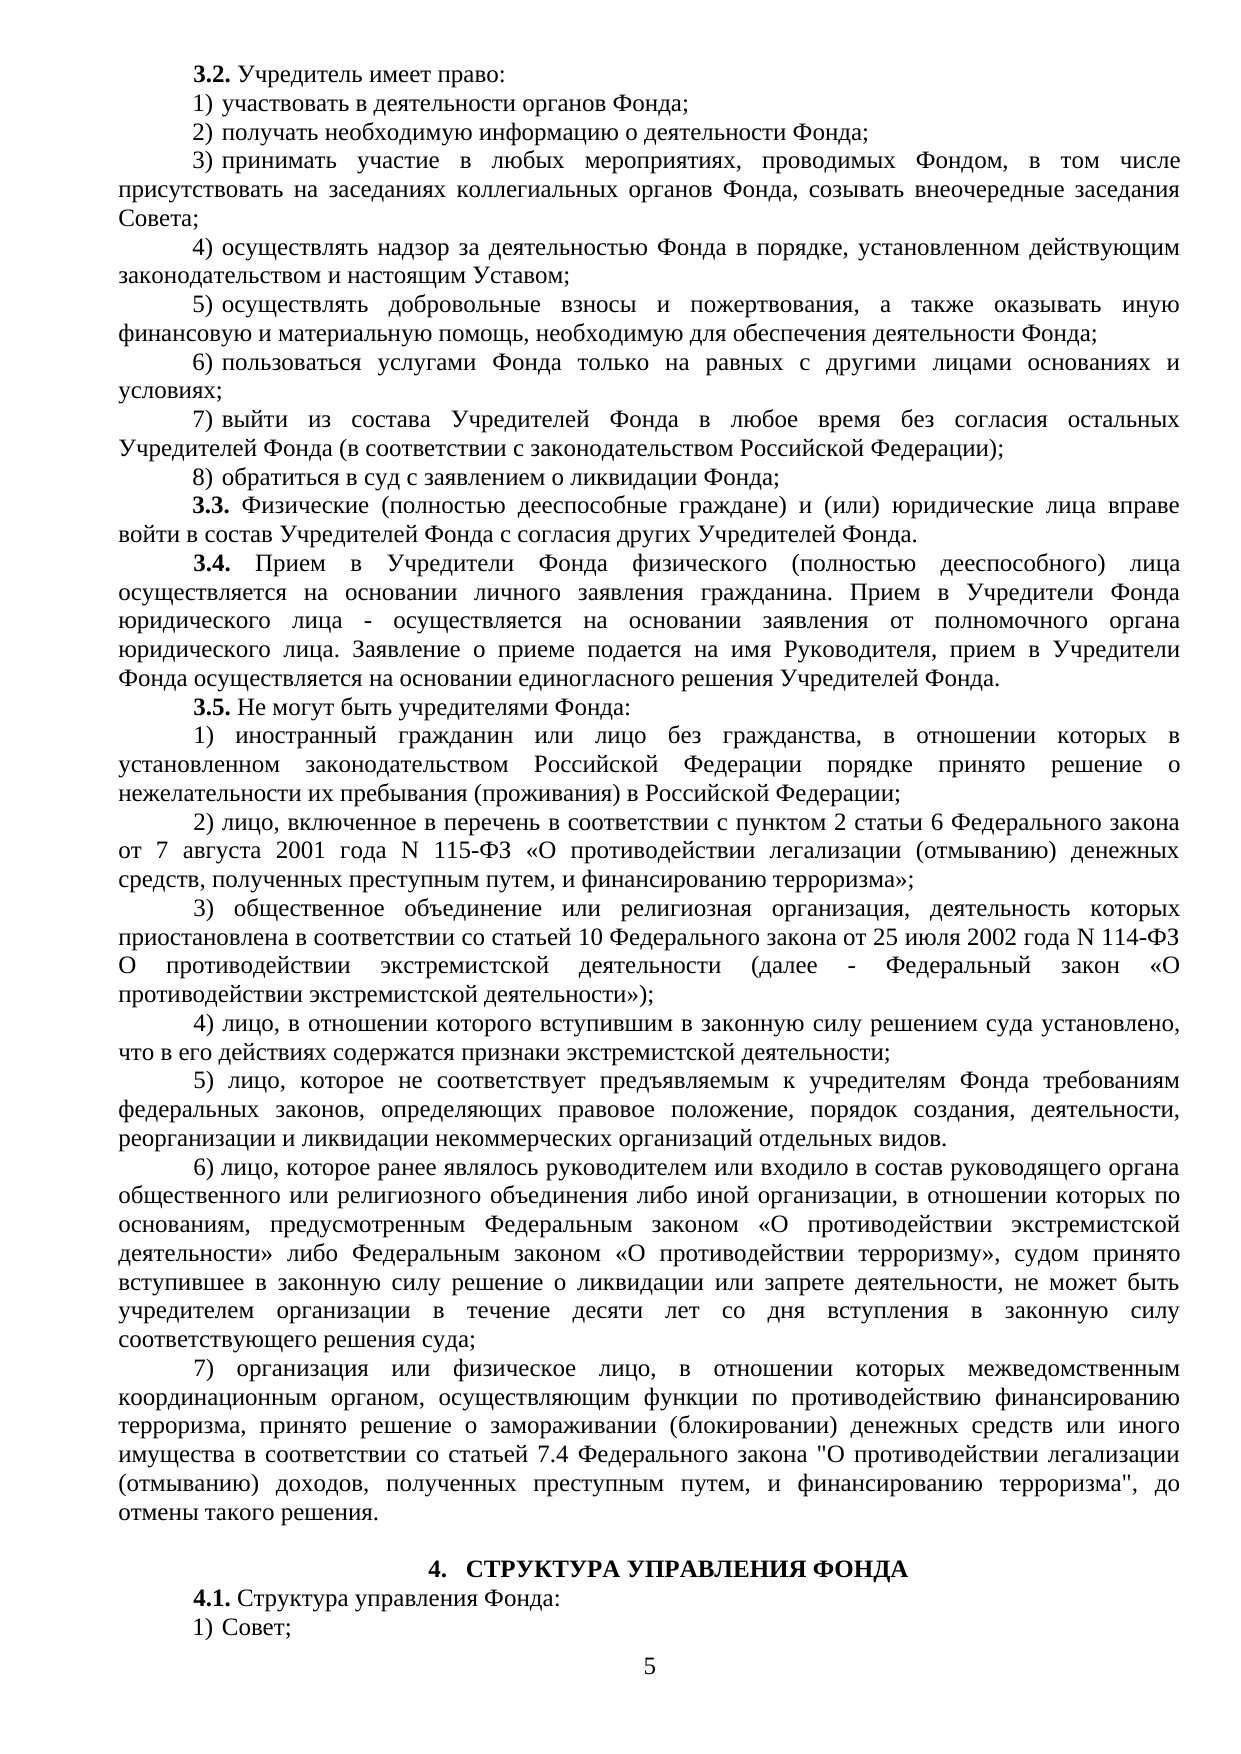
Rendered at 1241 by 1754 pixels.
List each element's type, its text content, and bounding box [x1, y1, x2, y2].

text 3.4. Прием в Учредители Фонда физического (полностью дееспособного) лица осуществляется на основании личного заявления гражданина. Прием в Учредители Фонда юридического лица - осуществляется на основании заявления от полномочного органа юридического лица. Заявление о приеме подается на имя Руководителя, прием в Учредители Фонда осуществляется на основании единогласного решения Учредителей Фонда. [118, 548, 1181, 692]
text 3) общественное объединение или религиозная организация, деятельность которых приостановлена в соответствии со статьей 10 Федерального закона от 25 июля 2002 года N 114-ФЗ О противодействии экстремистской деятельности (далее - Федеральный закон «О противодействии экстремистской деятельности»); [118, 893, 1181, 1008]
text 7) организация или физическое лицо, в отношении которых межведомственным координационным органом, осуществляющим функции по противодействию финансированию терроризма, принято решение о замораживании (блокировании) денежных средств или иного имущества в соответствии со статьей 7.4 Федерального закона "О противодействии легализации (отмыванию) доходов, полученных преступным путем, и финансированию терроризма", до отмены такого решения. [118, 1353, 1181, 1525]
list осуществлять добровольные взносы и пожертвования, а также оказывать иную финансовую и материальную помощь, необходимую для обеспечения деятельности Фонда; [118, 289, 1181, 347]
text 4.1. Структура управления Фонда: [118, 1583, 1181, 1612]
list получать необходимую информацию о деятельности Фонда; [118, 117, 1181, 145]
text 1) иностранный гражданин или лицо без гражданства, в отношении которых в установленном законодательством Российской Федерации порядке принято решение о нежелательности их пребывания (проживания) в Российской Федерации; [118, 720, 1181, 807]
list 3.3. Физические (полностью дееспособные граждане) и (или) юридические лица вправе войти в состав Учредителей Фонда с согласия других Учредителей Фонда. [118, 490, 1181, 548]
list выйти из состава Учредителей Фонда в любое время без согласия остальных Учредителей Фонда (в соответствии с законодательством Российской Федерации); [118, 404, 1181, 462]
text 5) лицо, которое не соответствует предъявляемым к учредителям Фонда требованиям федеральных законов, определяющих правовое положение, порядок создания, деятельности, реорганизации и ликвидации некоммерческих организаций отдельных видов. [118, 1065, 1181, 1152]
text 6) лицо, которое ранее являлось руководителем или входило в состав руководящего органа общественного или религиозного объединения либо иной организации, в отношении которых по основаниям, предусмотренным Федеральным законом «О противодействии экстремистской деятельности» либо Федеральным законом «О противодействии терроризму», судом принято вступившее в законную силу решение о ликвидации или запрете деятельности, не может быть учредителем организации в течение десяти лет со дня вступления в законную силу соответствующего решения суда; [118, 1152, 1181, 1353]
list принимать участие в любых мероприятиях, проводимых Фондом, в том числе присутствовать на заседаниях коллегиальных органов Фонда, созывать внеочередные заседания Совета; [118, 145, 1181, 232]
list СТРУКТУРА УПРАВЛЕНИЯ ФОНДА [156, 1554, 1181, 1583]
list Совет; [118, 1612, 1181, 1640]
text 3.5. Не могут быть учредителями Фонда: [118, 692, 1181, 720]
list пользоваться услугами Фонда только на равных с другими лицами основаниях и условиях; [118, 347, 1181, 404]
text 2) лицо, включенное в перечень в соответствии с пунктом 2 статьи 6 Федерального закона от 7 августа 2001 года N 115-ФЗ «О противодействии легализации (отмыванию) денежных средств, полученных преступным путем, и финансированию терроризма»; [118, 807, 1181, 893]
list обратиться в суд с заявлением о ликвидации Фонда; [118, 462, 1181, 490]
text 4) лицо, в отношении которого вступившим в законную силу решением суда установлено, что в его действиях содержатся признаки экстремистской деятельности; [118, 1008, 1181, 1065]
list участвовать в деятельности органов Фонда; [118, 88, 1181, 117]
text 3.2. Учредитель имеет право: [118, 59, 1181, 88]
list осуществлять надзор за деятельностью Фонда в порядке, установленном действующим законодательством и настоящим Уставом; [118, 232, 1181, 289]
